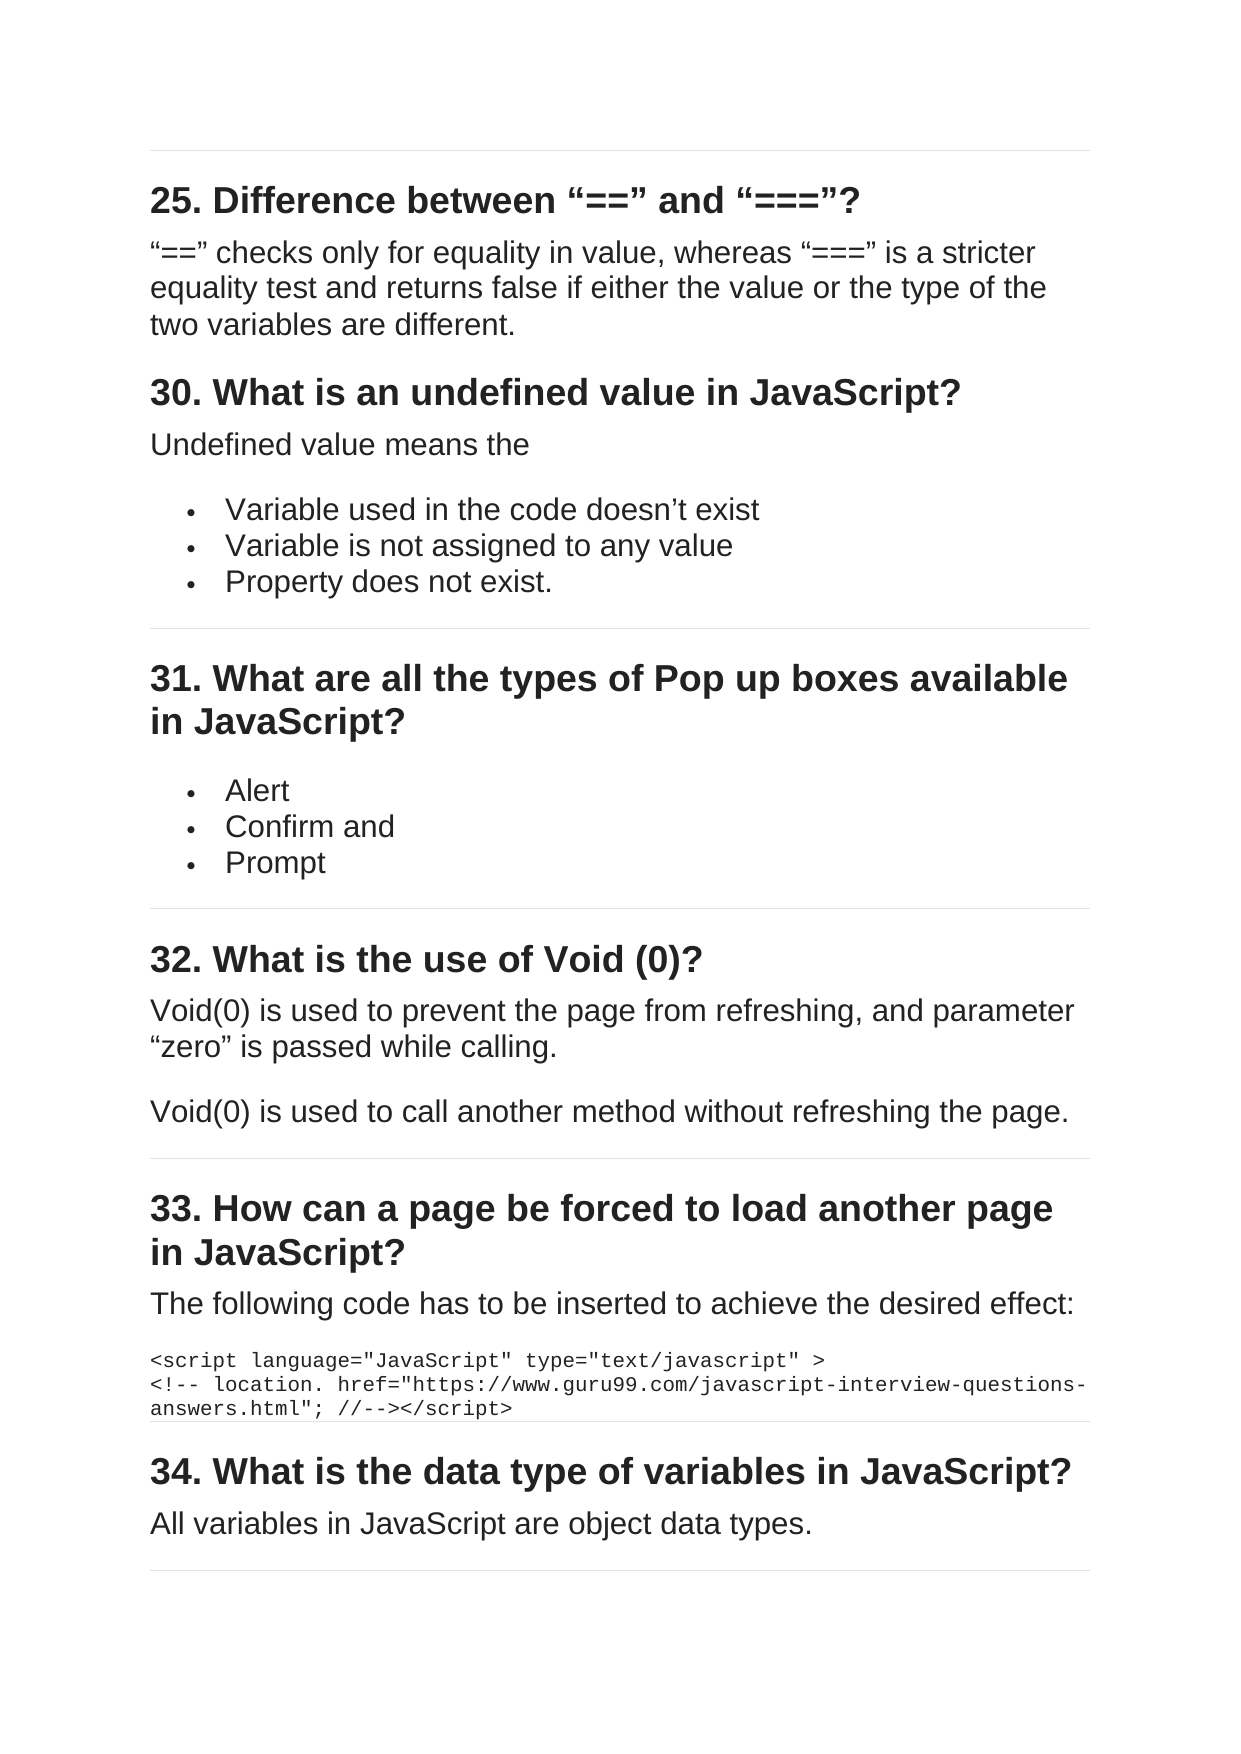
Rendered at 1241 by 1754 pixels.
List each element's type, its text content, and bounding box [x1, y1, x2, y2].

list Property does not exist. [187, 563, 1090, 599]
list Confirm and [187, 808, 1090, 844]
list Prompt [187, 844, 1090, 879]
text 30. What is an undefined value in JavaScript? [150, 371, 1090, 414]
text “==” checks only for equality in value, whereas “===” is a stricter equality test and returns false if either the value or the type of the two variables are different. [150, 234, 1090, 341]
text 33. How can a page be forced to load another page in JavaScript? [150, 1187, 1090, 1273]
list Alert [187, 772, 1090, 808]
text Void(0) is used to call another method without refreshing the page. [150, 1093, 1090, 1129]
text 31. What are all the types of Pop up boxes available in JavaScript? [150, 656, 1090, 743]
text <script language="JavaScript" type="text/javascript" > [150, 1350, 1090, 1374]
text 34. What is the data type of variables in JavaScript? [150, 1449, 1090, 1492]
text 32. What is the use of Void (0)? [150, 937, 1090, 980]
text Undefined value means the [150, 426, 1090, 462]
list Variable is not assigned to any value [187, 527, 1090, 563]
text Void(0) is used to prevent the page from refreshing, and parameter “zero” is passed while calling. [150, 992, 1090, 1064]
text All variables in JavaScript are object data types. [150, 1505, 1090, 1541]
list Variable used in the code doesn’t exist [187, 491, 1090, 527]
text The following code has to be inserted to achieve the desired effect: [150, 1285, 1090, 1321]
text <!-- location. href="https://www.guru99.com/javascript-interview-questions-answers.html"; //--></script> [150, 1374, 1090, 1421]
text 25. Difference between “==” and “===”? [150, 178, 1090, 221]
